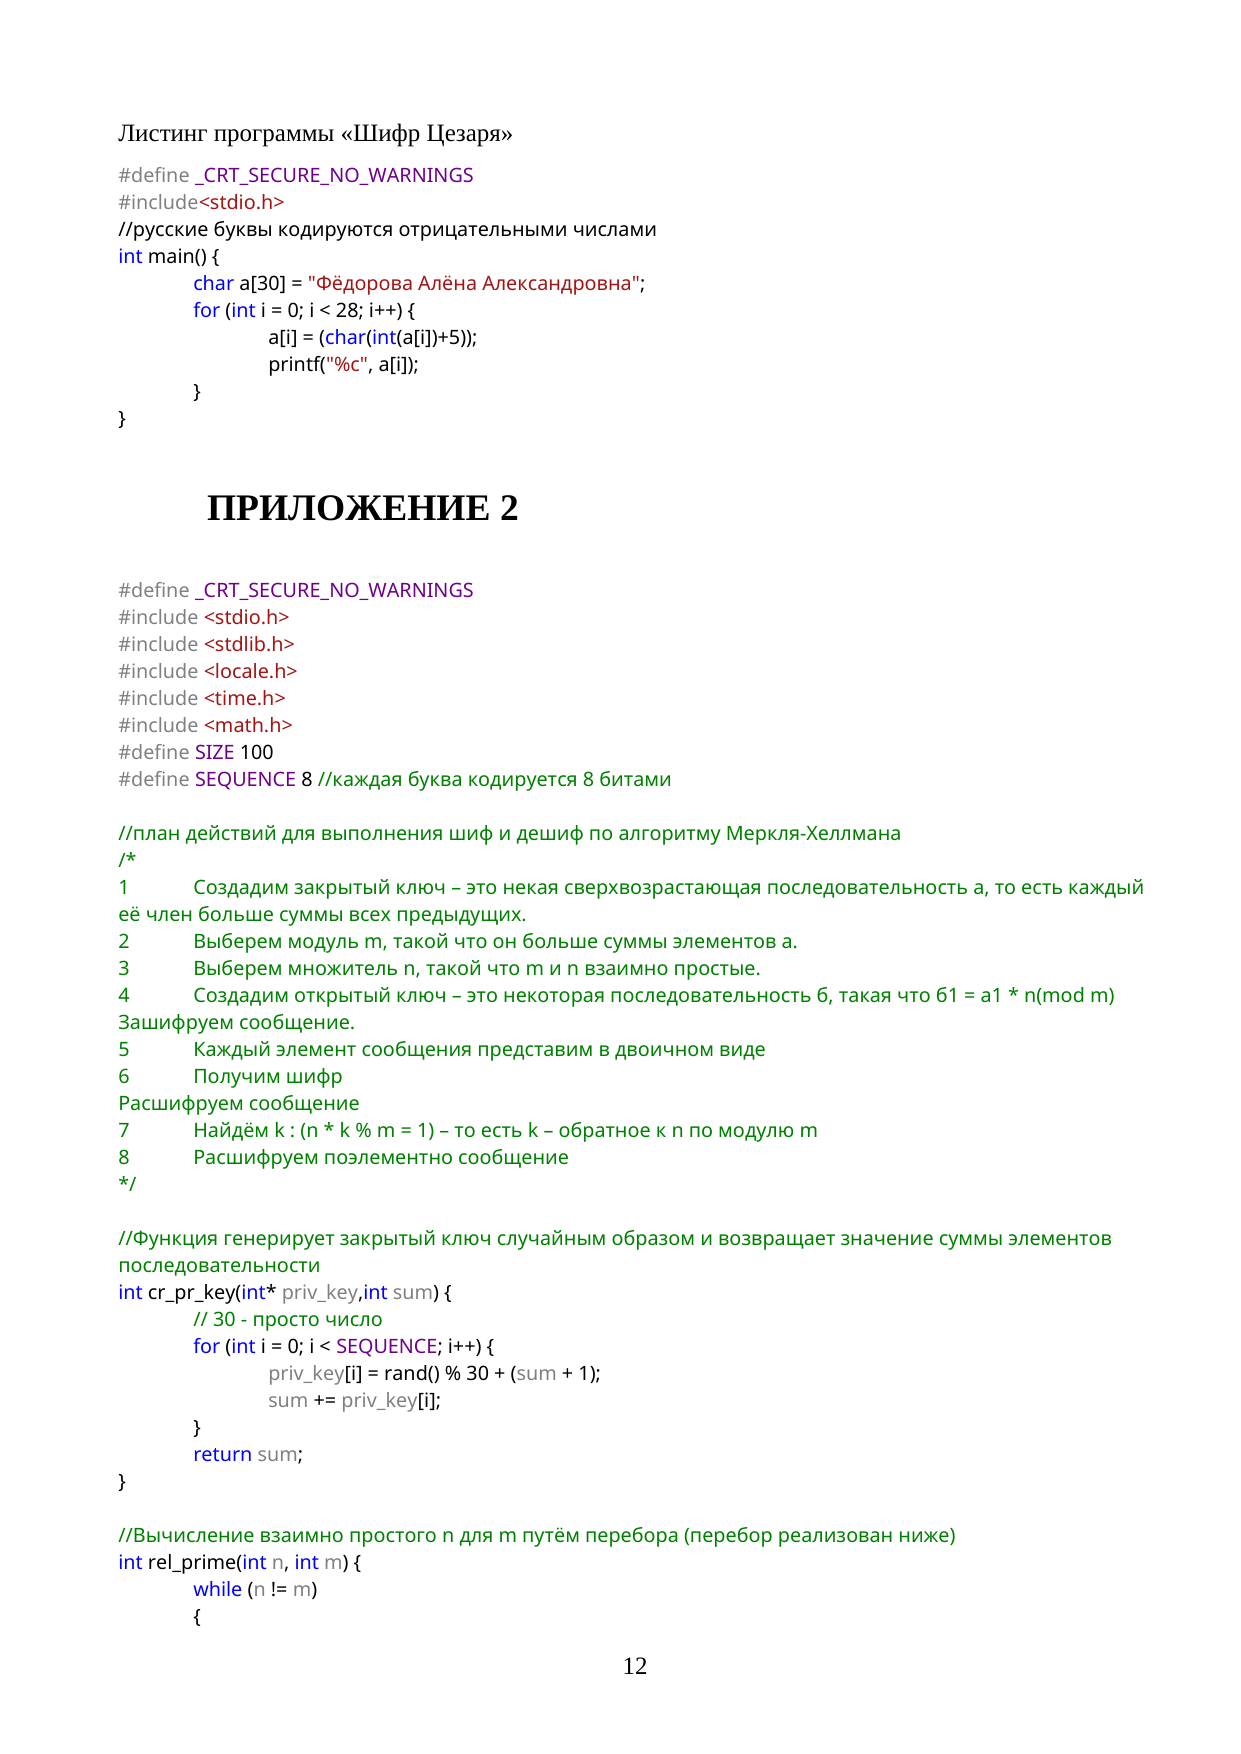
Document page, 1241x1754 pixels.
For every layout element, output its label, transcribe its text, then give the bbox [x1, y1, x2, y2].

text /* [118, 846, 1152, 873]
text 4 Создадим открытый ключ – это некоторая последовательность б, такая что б1 = а1 * n(mod m) [118, 981, 1152, 1008]
text ПРИЛОЖЕНИЕ 2 [118, 485, 1152, 528]
text #define _CRT_SECURE_NO_WARNINGS [118, 577, 1152, 604]
text priv_key[i] = rand() % 30 + (sum + 1); [118, 1359, 1152, 1386]
text #include <stdlib.h> [118, 631, 1152, 658]
text sum += priv_key[i]; [118, 1386, 1152, 1413]
text Расшифруем сообщение [118, 1089, 1152, 1116]
text char a[30] = "Фёдорова Алёна Александровна"; [118, 269, 1152, 296]
text } [118, 404, 1152, 431]
text #include <stdio.h> [118, 604, 1152, 631]
text 1 Создадим закрытый ключ – это некая сверхвозрастающая последовательность а, то есть каждый её член больше суммы всех предыдущих. [118, 873, 1152, 927]
text Листинг программы «Шифр Цезаря» [118, 118, 1152, 147]
text for (int i = 0; i < 28; i++) { [118, 296, 1152, 323]
text printf("%c", a[i]); [118, 350, 1152, 377]
text } [118, 377, 1152, 404]
text 3 Выберем множитель n, такой что m и n взаимно простые. [118, 954, 1152, 981]
text int main() { [118, 242, 1152, 269]
text #include <time.h> [118, 684, 1152, 712]
text */ [118, 1170, 1152, 1197]
text #define _CRT_SECURE_NO_WARNINGS [118, 161, 1152, 188]
text #include <math.h> [118, 712, 1152, 738]
text 5 Каждый элемент сообщения представим в двоичном виде [118, 1035, 1152, 1062]
text //Вычисление взаимно простого n для m путём перебора (перебор реализован ниже) [118, 1521, 1152, 1548]
text } [118, 1467, 1152, 1494]
text #define SEQUENCE 8 //каждая буква кодируется 8 битами [118, 766, 1152, 792]
text Зашифруем сообщение. [118, 1008, 1152, 1035]
text 8 Расшифруем поэлементно сообщение [118, 1143, 1152, 1170]
text return sum; [118, 1440, 1152, 1467]
text 7 Найдём k : (n * k % m = 1) – то есть k – обратное к n по модулю m [118, 1116, 1152, 1143]
text #include <locale.h> [118, 658, 1152, 684]
text for (int i = 0; i < SEQUENCE; i++) { [118, 1332, 1152, 1359]
text //русские буквы кодируются отрицательными числами [118, 215, 1152, 242]
text while (n != m) [118, 1575, 1152, 1602]
text int rel_prime(int n, int m) { [118, 1548, 1152, 1575]
text #include<stdio.h> [118, 188, 1152, 215]
text 2 Выберем модуль m, такой что он больше суммы элементов а. [118, 927, 1152, 954]
text #define SIZE 100 [118, 738, 1152, 766]
text 6 Получим шифр [118, 1062, 1152, 1089]
text } [118, 1413, 1152, 1440]
text { [118, 1602, 1152, 1629]
text //Функция генерирует закрытый ключ случайным образом и возвращает значение суммы элементов последовательности [118, 1224, 1152, 1278]
text // 30 - просто число [118, 1305, 1152, 1332]
text int cr_pr_key(int* priv_key,int sum) { [118, 1278, 1152, 1305]
text a[i] = (char(int(a[i])+5)); [118, 323, 1152, 350]
text //план действий для выполнения шиф и дешиф по алгоритму Меркля-Хеллмана [118, 819, 1152, 846]
